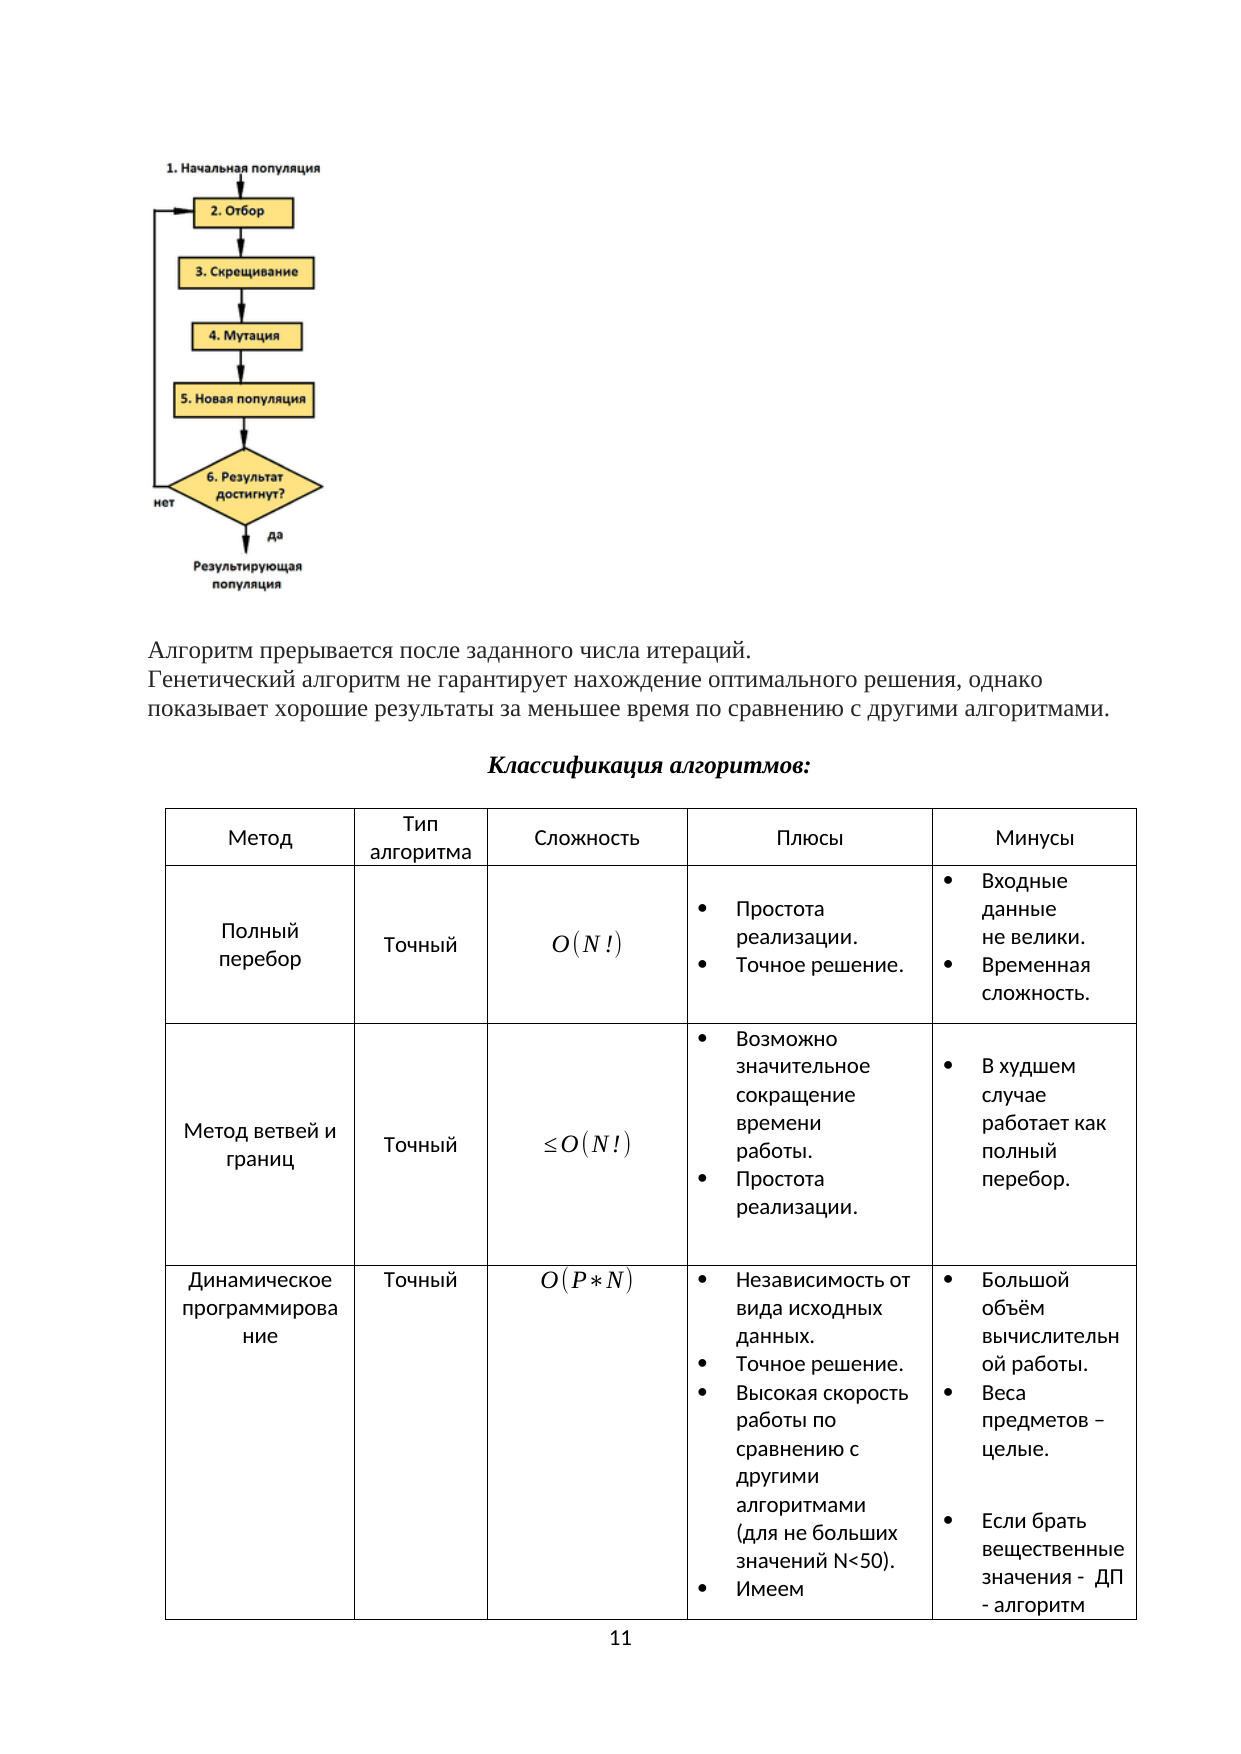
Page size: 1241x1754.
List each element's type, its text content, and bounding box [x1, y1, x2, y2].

table_cell Входные данные не велики. Временная сложность. [933, 866, 1136, 1023]
table_header Метод [166, 809, 354, 865]
table_cell [488, 1024, 687, 1264]
table_cell Полный перебор [166, 866, 354, 1023]
table_cell Простота реализации. Точное решение. [688, 866, 932, 1023]
text Генетический алгоритм не гарантирует нахождение оптимального решения, однако показывает хорошие результаты за меньшее время по сравнению с другими алгоритмами. [147, 664, 1152, 721]
picture [147, 150, 345, 615]
table_header Минусы [933, 809, 1136, 865]
table_cell Возможно значительное сокращение времени работы. Простота реализации. [688, 1024, 932, 1264]
table_cell Большой объём вычислительной работы. Веса предметов – целые. Если брать вещественные значения - ДП - алгоритм неприменим! [933, 1266, 1136, 1618]
table_cell Динамическое программирование [166, 1266, 354, 1618]
table_header Тип алгоритма [355, 809, 487, 865]
table_cell Точный [355, 866, 487, 1023]
table_cell В худшем случае работает как полный перебор. [933, 1024, 1136, 1264]
table_cell Метод ветвей и границ [166, 1024, 354, 1264]
table_header Сложность [488, 809, 687, 865]
text Классификация алгоритмов: [147, 750, 1152, 779]
table_cell [488, 1266, 687, 1618]
table_header Плюсы [688, 809, 932, 865]
table_cell [488, 866, 687, 1023]
table_cell Точный [355, 1024, 487, 1264]
text Алгоритм прерывается после заданного числа итераций. [147, 635, 1152, 664]
table_cell Точный [355, 1266, 487, 1618]
